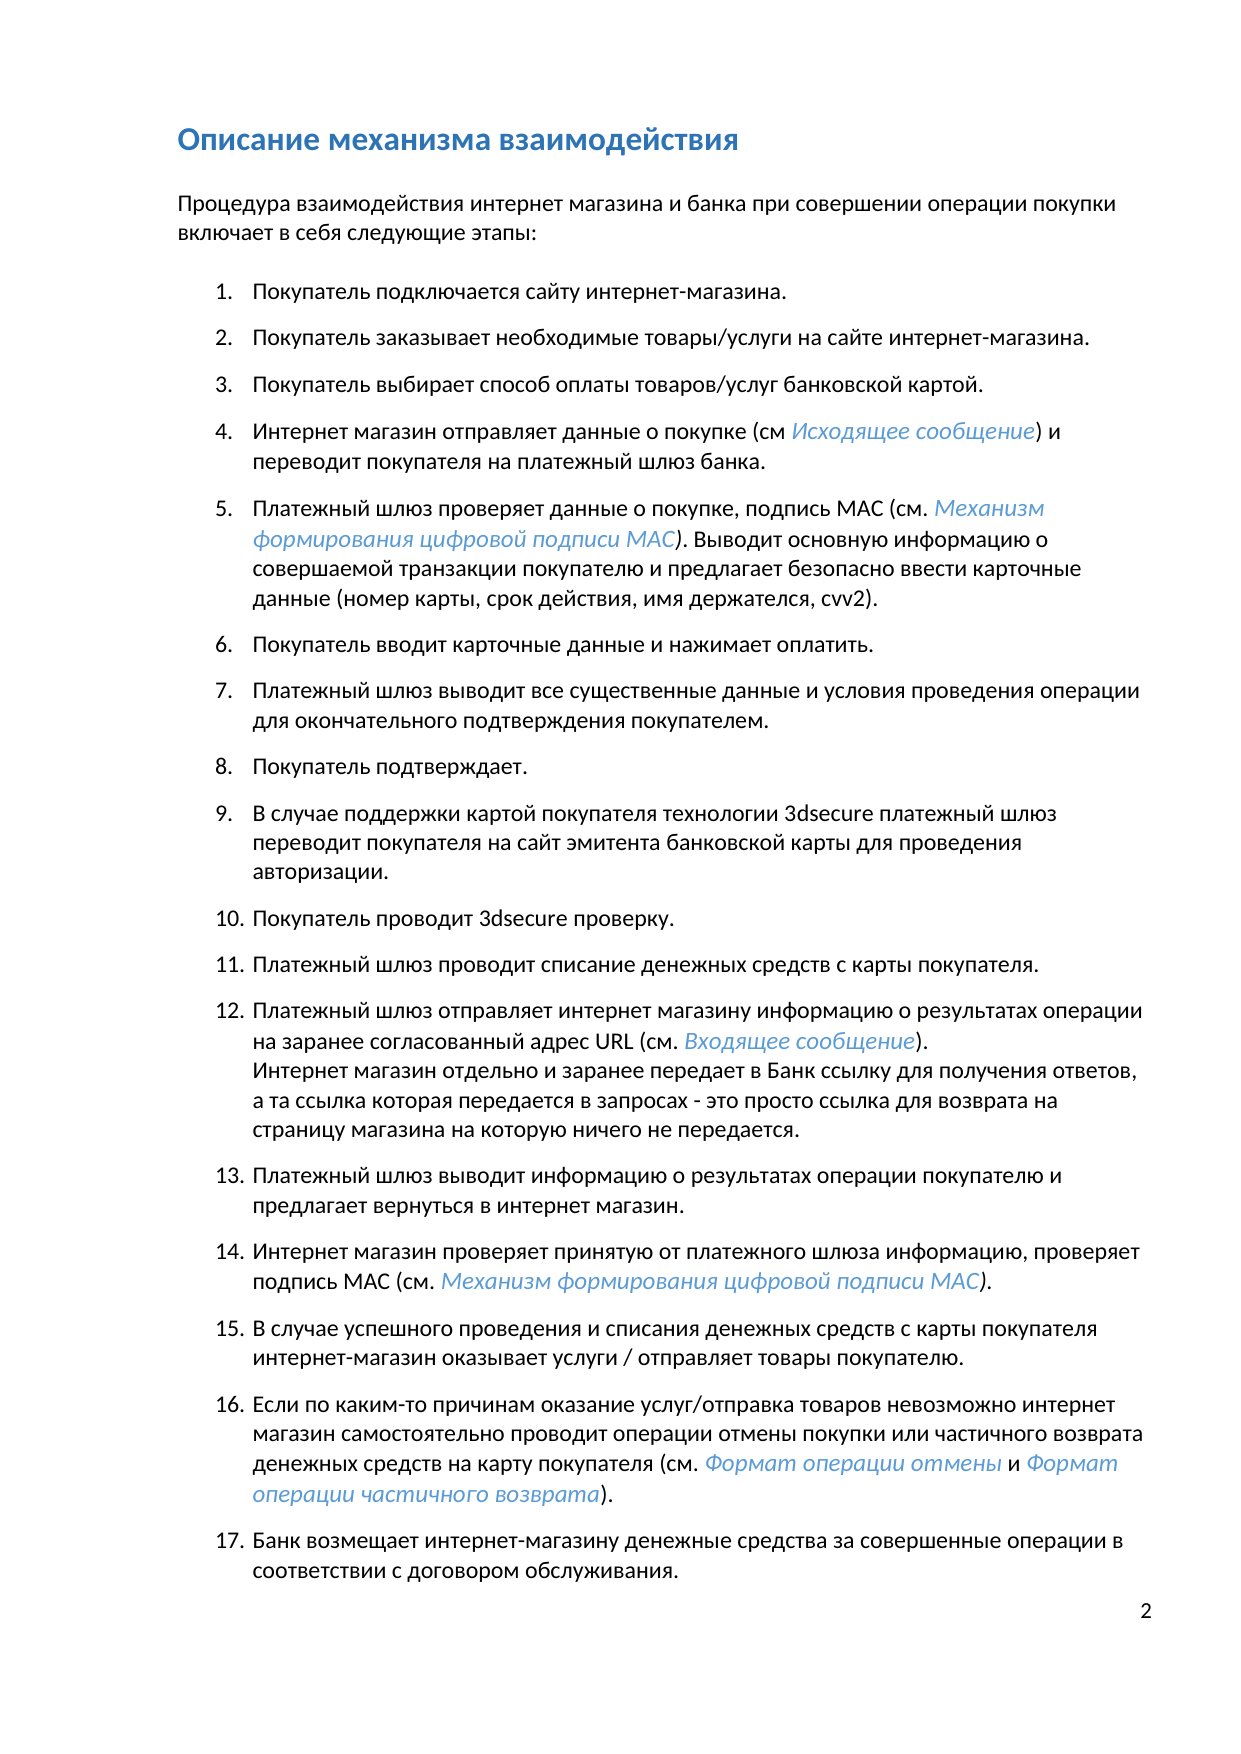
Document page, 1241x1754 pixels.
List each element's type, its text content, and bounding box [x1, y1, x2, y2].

list Покупатель проводит 3dsecure проверку. [215, 903, 1152, 932]
list В случае поддержки картой покупателя технологии 3dsecure платежный шлюз переводит покупателя на сайт эмитента банковской карты для проведения авторизации. [215, 798, 1152, 886]
list Покупатель подключается сайту интернет-магазина. [215, 276, 1152, 305]
list Платежный шлюз выводит все существенные данные и условия проведения операции для окончательного подтверждения покупателем. [215, 676, 1152, 734]
list Платежный шлюз выводит информацию о результатах операции покупателю и предлагает вернуться в интернет магазин. [215, 1160, 1152, 1219]
subtitle Описание механизма взаимодействия [177, 118, 1152, 159]
list В случае успешного проведения и списания денежных средств с карты покупателя интернет-магазин оказывает услуги / отправляет товары покупателю. [215, 1313, 1152, 1372]
text Процедура взаимодействия интернет магазина и банка при совершении операции покупки включает в себя следующие этапы: [177, 188, 1152, 247]
list Покупатель вводит карточные данные и нажимает оплатить. [215, 629, 1152, 658]
list Покупатель выбирает способ оплаты товаров/услуг банковской картой. [215, 369, 1152, 398]
list Банк возмещает интернет-магазину денежные средства за совершенные операции в соответствии с договором обслуживания. [215, 1526, 1152, 1584]
list Платежный шлюз проводит списание денежных средств с карты покупателя. [215, 949, 1152, 978]
list Покупатель заказывает необходимые товары/услуги на сайте интернет-магазина. [215, 322, 1152, 352]
list Покупатель подтверждает. [215, 751, 1152, 781]
